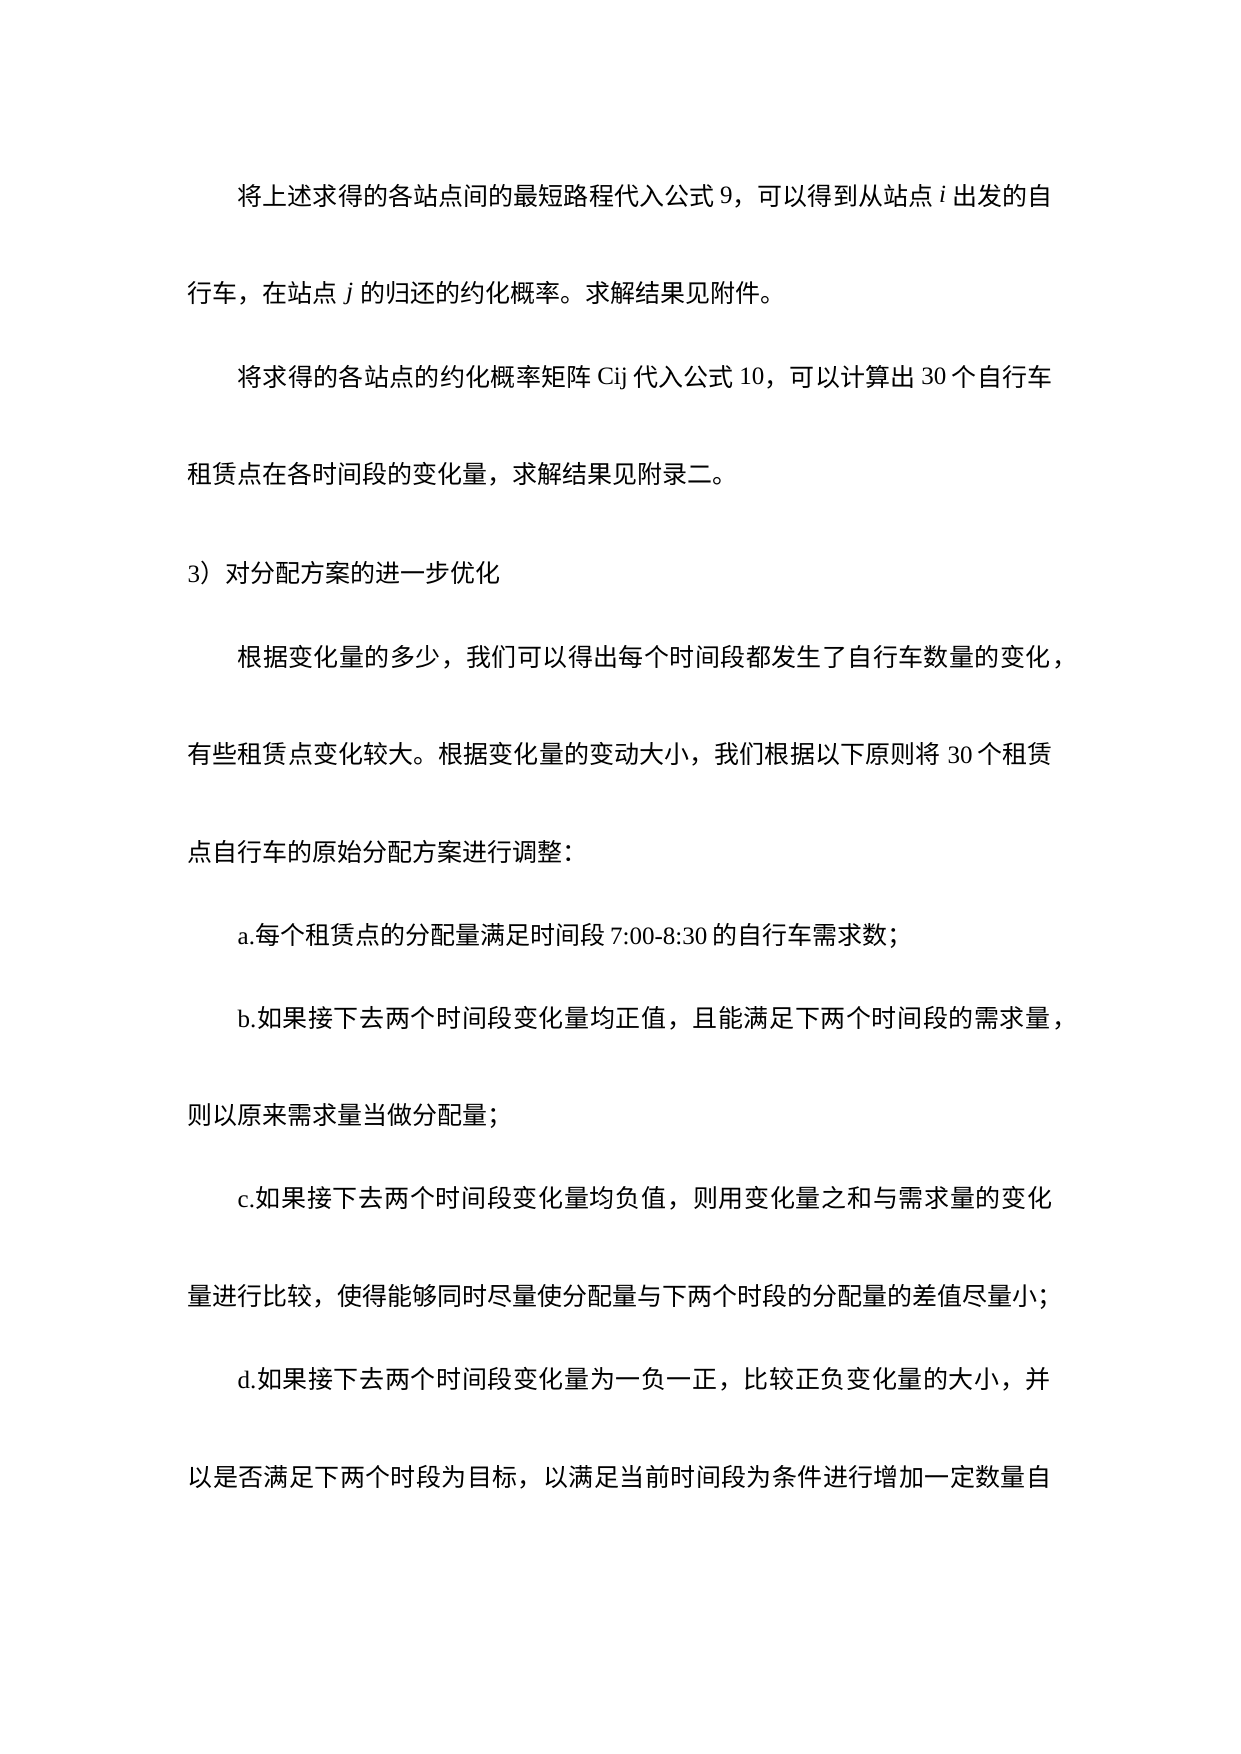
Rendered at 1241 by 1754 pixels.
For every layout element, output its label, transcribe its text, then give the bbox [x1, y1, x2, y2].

text a.每个租赁点的分配量满足时间段7:00-8:30的自行车需求数； [187, 901, 1053, 966]
text c.如果接下去两个时间段变化量均负值，则用变化量之和与需求量的变化量进行比较，使得能够同时尽量使分配量与下两个时段的分配量的差值尽量小； [187, 1164, 1053, 1327]
text 将求得的各站点的约化概率矩阵Cij代入公式，可以计算出30个自行车租赁点在各时间段的变化量，求解结果见附录二。 [187, 343, 1053, 505]
text 根据变化量的多少，我们可以得出每个时间段都发生了自行车数量的变化，有些租赁点变化较大。根据变化量的变动大小，我们根据以下原则将30个租赁点自行车的原始分配方案进行调整： [187, 623, 1053, 883]
text b.如果接下去两个时间段变化量均正值，且能满足下两个时间段的需求量，则以原来需求量当做分配量； [187, 984, 1053, 1146]
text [187, 1345, 1053, 1508]
text 3）对分配方案的进一步优化 [187, 539, 1053, 604]
text 将上述求得的各站点间的最短路程代入公式，可以得到从站点 出发的自行车，在站点 的归还的约化概率。求解结果见附件。 [187, 162, 1053, 324]
